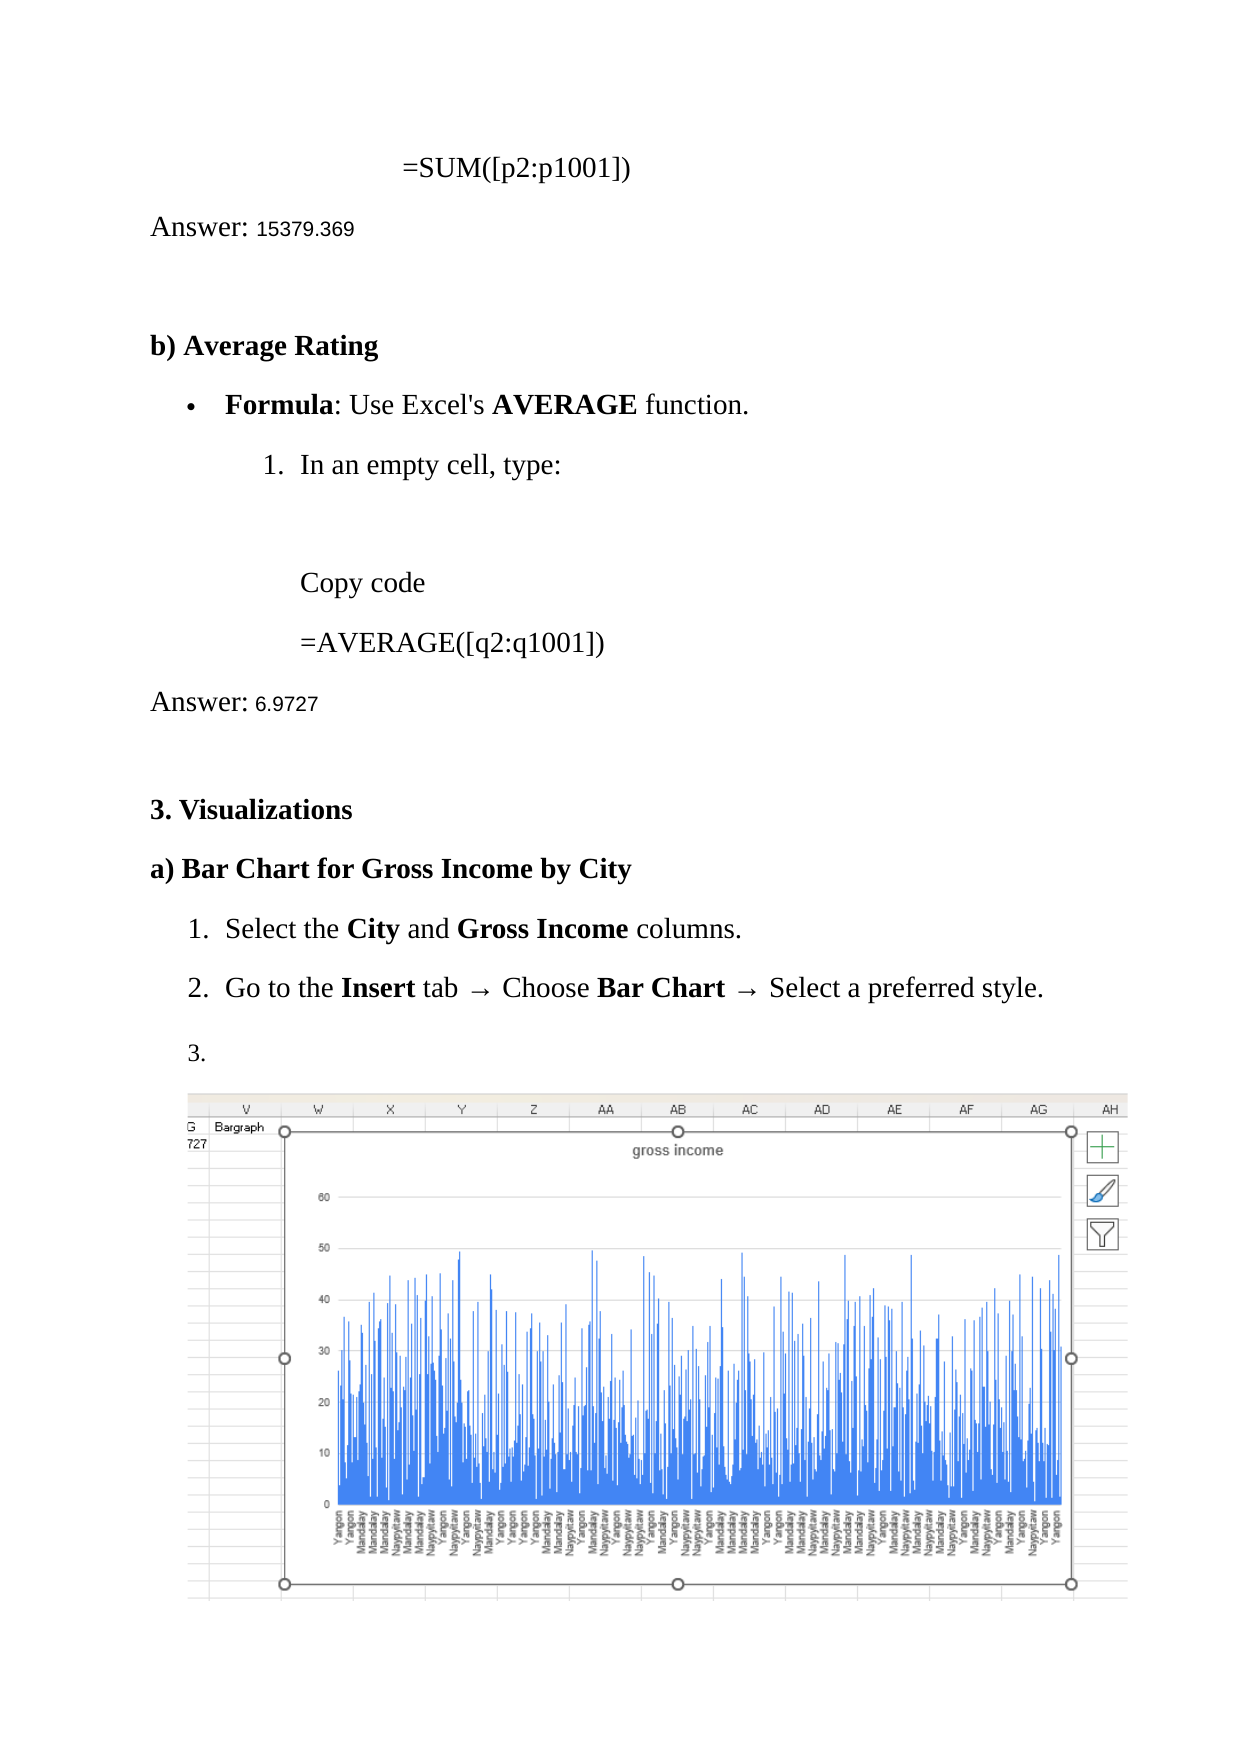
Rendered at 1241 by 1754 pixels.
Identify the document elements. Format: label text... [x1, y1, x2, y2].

text 3. Visualizations [150, 792, 1090, 826]
text b) Average Rating [150, 328, 1090, 362]
list Go to the Insert tab → Choose Bar Chart → Select a preferred style. [187, 970, 1090, 1004]
text Answer: 15379.369 [150, 209, 1090, 243]
text Answer: 6.9727 [150, 684, 1090, 718]
list Select the City and Gross Income columns. [187, 911, 1090, 944]
text Copy code [300, 566, 1090, 599]
list In an empty cell, type: [262, 447, 1090, 480]
text =AVERAGE([q2:q1001]) [300, 625, 1090, 658]
text =SUM([p2:p1001]) [300, 150, 1090, 183]
picture [187, 1066, 1128, 1601]
list Formula: Use Excel's AVERAGE function. [187, 387, 1090, 421]
text a) Bar Chart for Gross Income by City [150, 851, 1090, 885]
